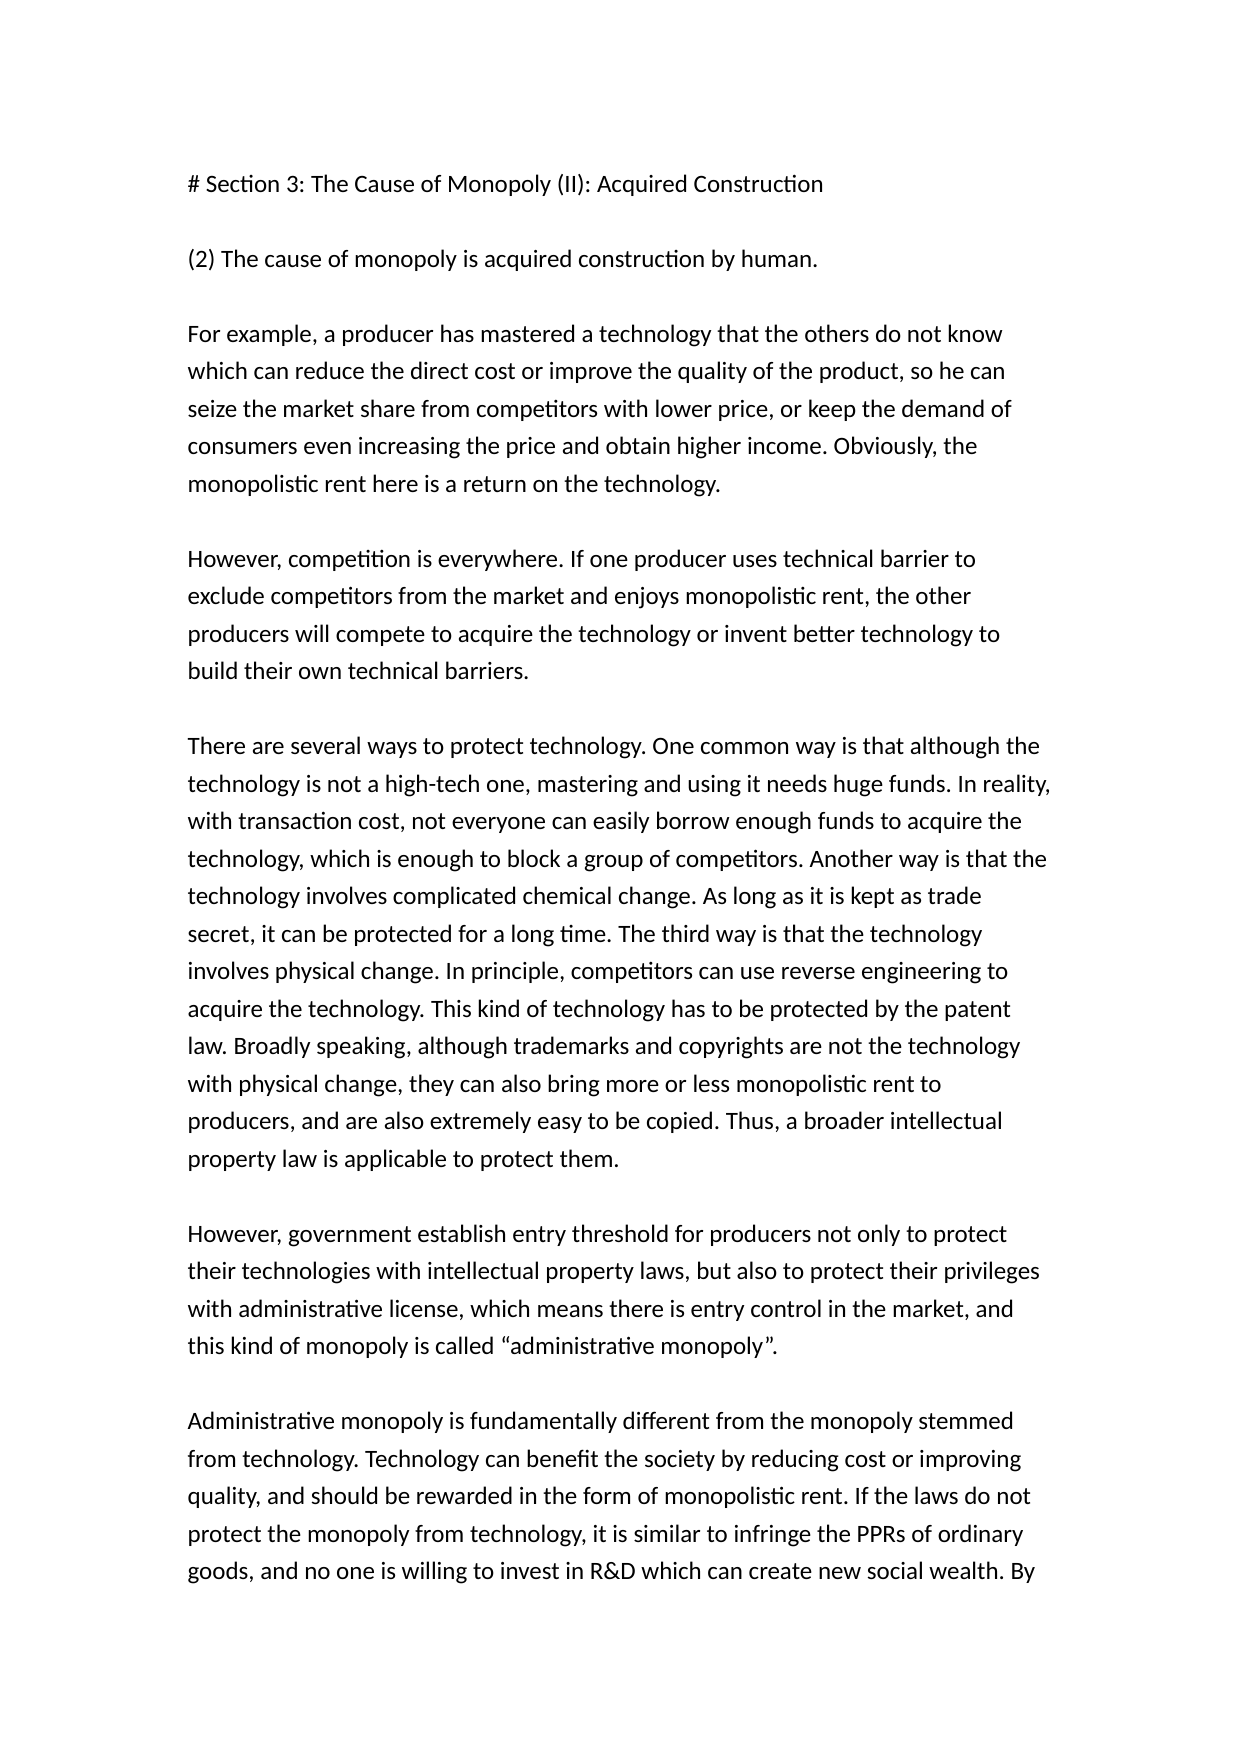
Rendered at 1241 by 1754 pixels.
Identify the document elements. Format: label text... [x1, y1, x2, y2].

text However, competition is everywhere. If one producer uses technical barrier to exclude competitors from the market and enjoys monopolistic rent, the other producers will compete to acquire the technology or invent better technology to build their own technical barriers. [187, 539, 1053, 689]
text (2) The cause of monopoly is acquired construction by human. [187, 239, 1053, 277]
text For example, a producer has mastered a technology that the others do not know which can reduce the direct cost or improve the quality of the product, so he can seize the market share from competitors with lower price, or keep the demand of consumers even increasing the price and obtain higher income. Obviously, the monopolistic rent here is a return on the technology. [187, 314, 1053, 502]
text However, government establish entry threshold for producers not only to protect their technologies with intellectual property laws, but also to protect their privileges with administrative license, which means there is entry control in the market, and this kind of monopoly is called “administrative monopoly”. [187, 1214, 1053, 1364]
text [187, 1402, 1053, 1589]
text There are several ways to protect technology. One common way is that although the technology is not a high-tech one, mastering and using it needs huge funds. In reality, with transaction cost, not everyone can easily borrow enough funds to acquire the technology, which is enough to block a group of competitors. Another way is that the technology involves complicated chemical change. As long as it is kept as trade secret, it can be protected for a long time. The third way is that the technology involves physical change. In principle, competitors can use reverse engineering to acquire the technology. This kind of technology has to be protected by the patent law. Broadly speaking, although trademarks and copyrights are not the technology with physical change, they can also bring more or less monopolistic rent to producers, and are also extremely easy to be copied. Thus, a broader intellectual property law is applicable to protect them. [187, 727, 1053, 1177]
text # Section 3: The Cause of Monopoly (II): Acquired Construction [187, 164, 1053, 202]
